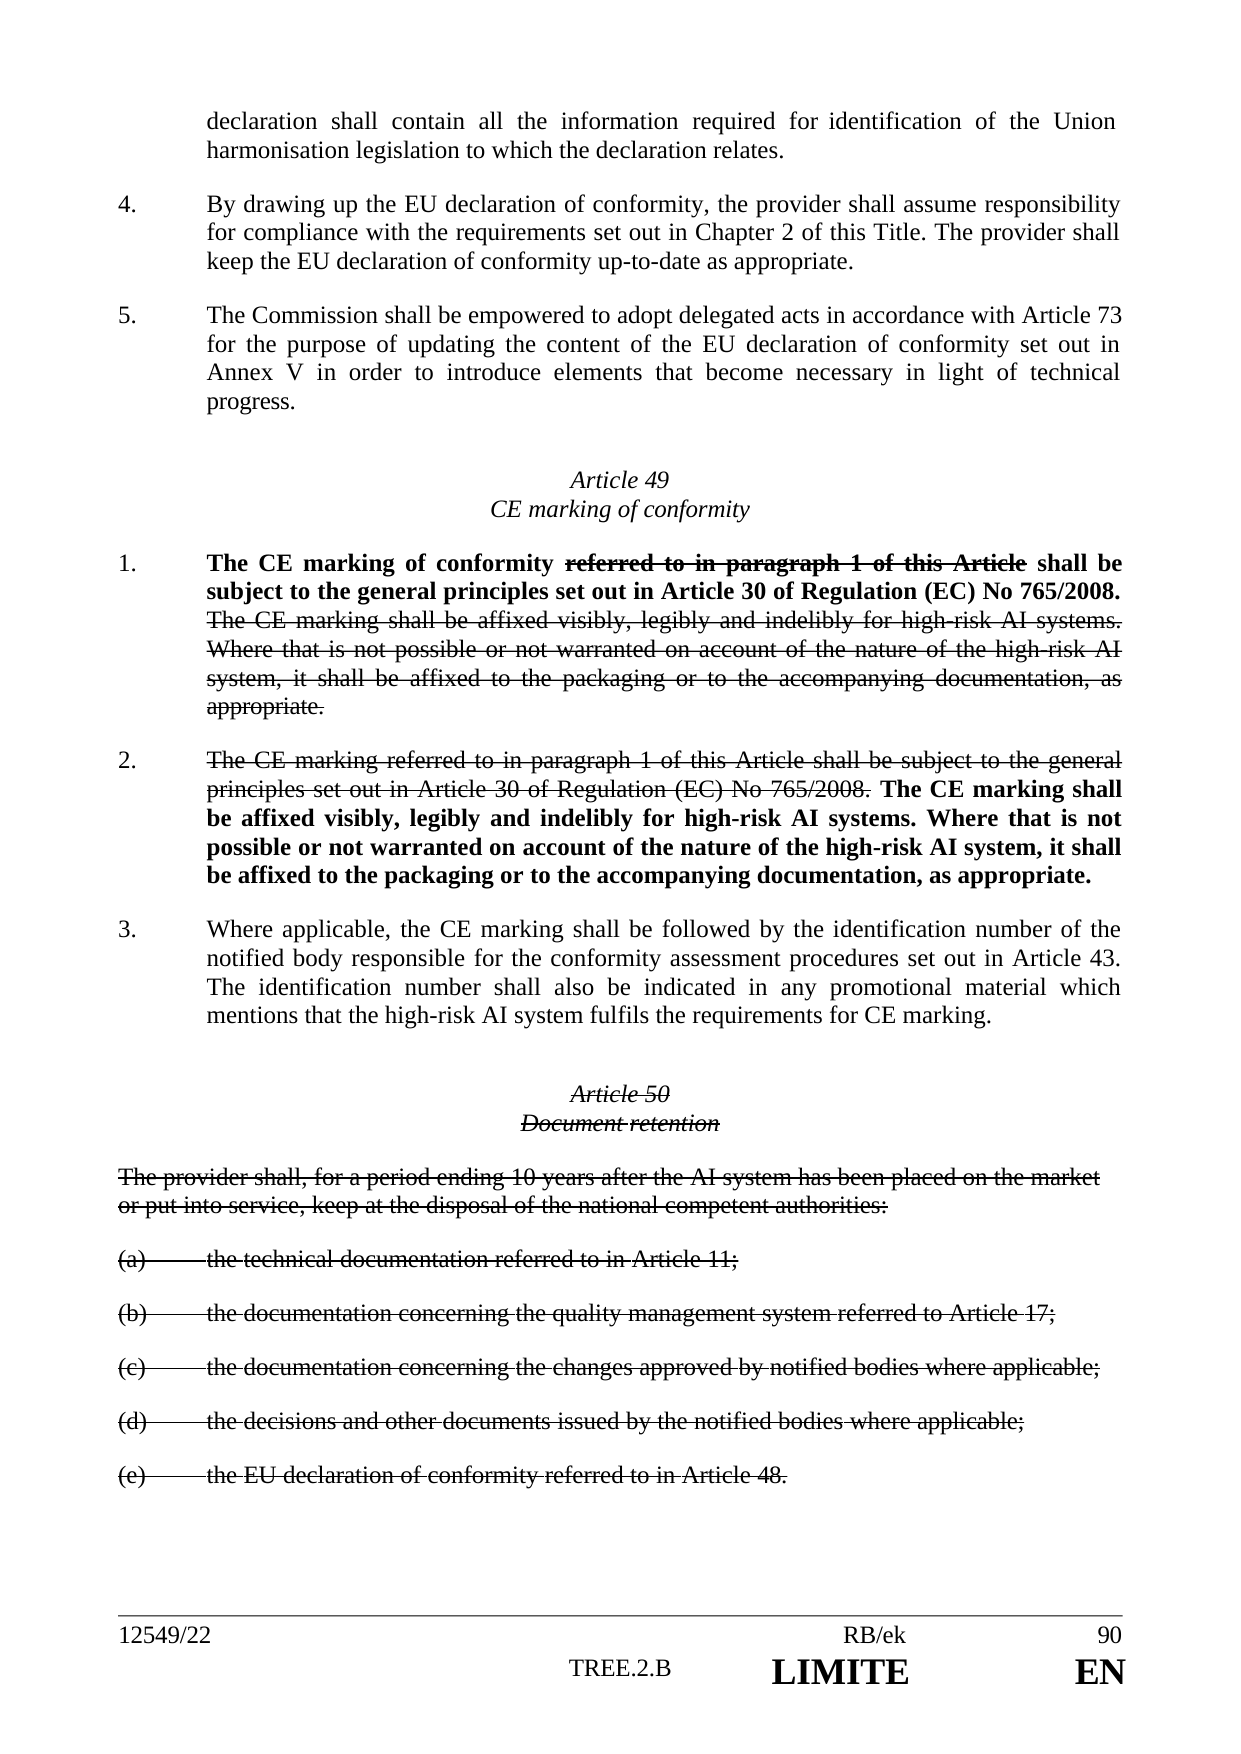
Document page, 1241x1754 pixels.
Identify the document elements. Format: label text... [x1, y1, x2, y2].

list The CE marking referred to in paragraph 1 of this Article shall be subject to the general principles set out in Article 30 of Regulation (EC) No 765/2008. The CE marking shall be affixed visibly, legibly and indelibly for high-risk AI systems. Where that is not possible or not warranted on account of the nature of the high-risk AI system, it shall be affixed to the packaging or to the accompanying documentation, as appropriate. [118, 745, 1123, 889]
text The provider shall, for a period ending 10 years after the AI system has been placed on the market or put into service, keep at the disposal of the national competent authorities: [118, 1162, 1113, 1219]
list the documentation concerning the quality management system referred to Article 17; [118, 1298, 1134, 1327]
list the EU declaration of conformity referred to in Article 48. [118, 1460, 1134, 1489]
list Where applicable, the CE marking shall be followed by the identification number of the notified body responsible for the conformity assessment procedures set out in Article 43. The identification number shall also be indicated in any promotional material which mentions that the high-risk AI system fulfils the requirements for CE marking. [118, 914, 1122, 1029]
text Article 49 [118, 465, 1121, 494]
text CE marking of conformity [118, 494, 1121, 522]
text declaration shall contain all the information required for identification of the Union harmonisation legislation to which the declaration relates. [206, 106, 1134, 163]
list By drawing up the EU declaration of conformity, the provider shall assume responsibility for compliance with the requirements set out in Chapter 2 of this Title. The provider shall keep the EU declaration of conformity up-to-date as appropriate. [118, 189, 1122, 275]
list the technical documentation referred to in Article 11; [118, 1244, 1134, 1273]
text Article 50 Document retention [520, 1079, 720, 1137]
list The Commission shall be empowered to adopt delegated acts in accordance with Article 73 for the purpose of updating the content of the EU declaration of conformity set out in Annex V in order to introduce elements that become necessary in light of technical progress. [118, 300, 1122, 415]
list the documentation concerning the changes approved by notified bodies where applicable; [118, 1352, 1134, 1381]
list the decisions and other documents issued by the notified bodies where applicable; [118, 1406, 1134, 1435]
list The CE marking of conformity referred to in paragraph 1 of this Article shall be subject to the general principles set out in Article 30 of Regulation (EC) No 765/2008. The CE marking shall be affixed visibly, legibly and indelibly for high-risk AI systems. Where that is not possible or not warranted on account of the nature of the high-risk AI system, it shall be affixed to the packaging or to the accompanying documentation, as appropriate. [118, 548, 1123, 720]
